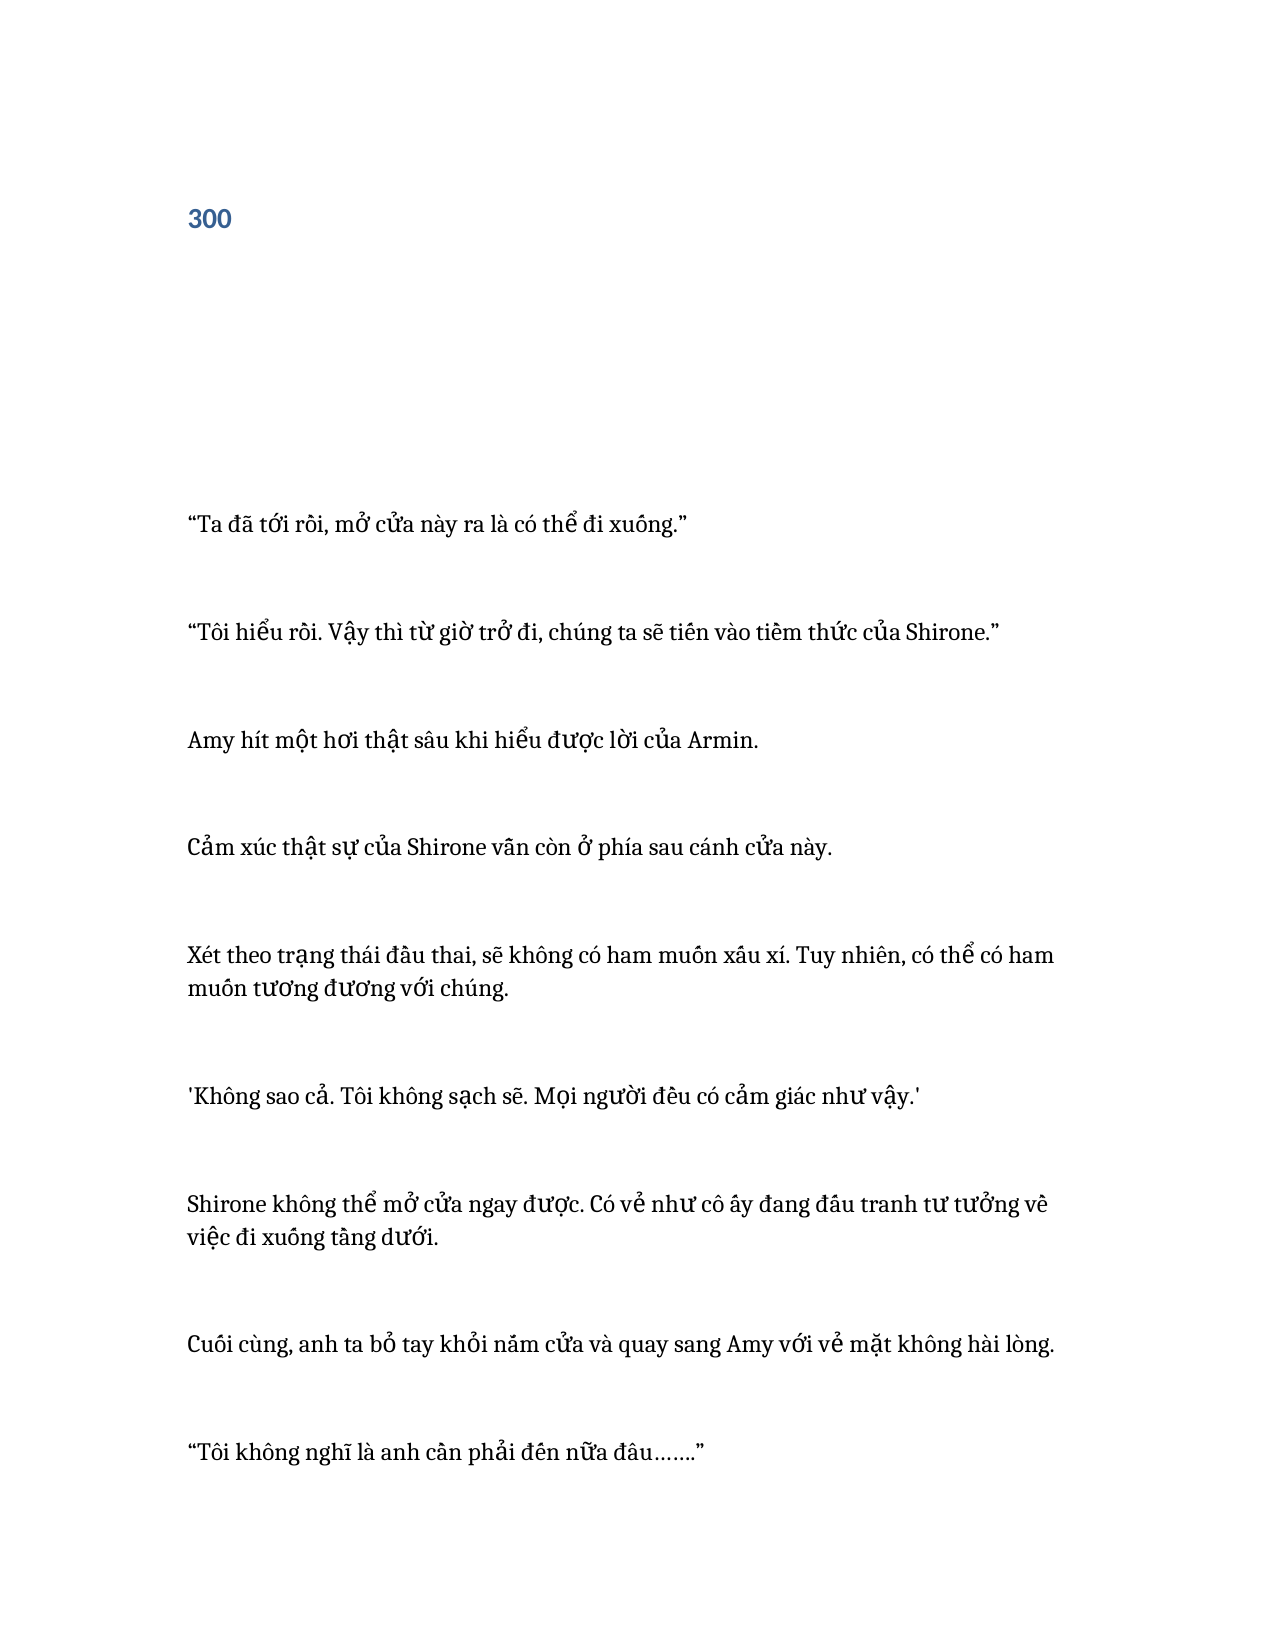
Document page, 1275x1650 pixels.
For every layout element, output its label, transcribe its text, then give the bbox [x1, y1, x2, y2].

text Xét theo trạng thái đầu thai, sẽ không có ham muốn xấu xí. Tuy nhiên, có thể có ham muốn tương đương với chúng. [187, 941, 1087, 1003]
text “Ta đã tới rồi, mở cửa này ra là có thể đi xuống.” [187, 510, 1087, 539]
text 'Không sao cả. Tôi không sạch sẽ. Mọi người đều có cảm giác như vậy.' [187, 1082, 1087, 1111]
text “Tôi không nghĩ là anh cần phải đến nữa đâu…….” [187, 1438, 1087, 1467]
text “Tôi hiểu rồi. Vậy thì từ giờ trở đi, chúng ta sẽ tiến vào tiềm thức của Shirone.” [187, 618, 1087, 647]
text Shirone không thể mở cửa ngay được. Có vẻ như cô ấy đang đấu tranh tư tưởng về việc đi xuống tầng dưới. [187, 1189, 1087, 1251]
text Amy hít một hơi thật sâu khi hiểu được lời của Armin. [187, 726, 1087, 754]
subtitle 300 [187, 200, 1087, 236]
text Cuối cùng, anh ta bỏ tay khỏi nắm cửa và quay sang Amy với vẻ mặt không hài lòng. [187, 1330, 1087, 1359]
text Cảm xúc thật sự của Shirone vẫn còn ở phía sau cánh cửa này. [187, 833, 1087, 862]
